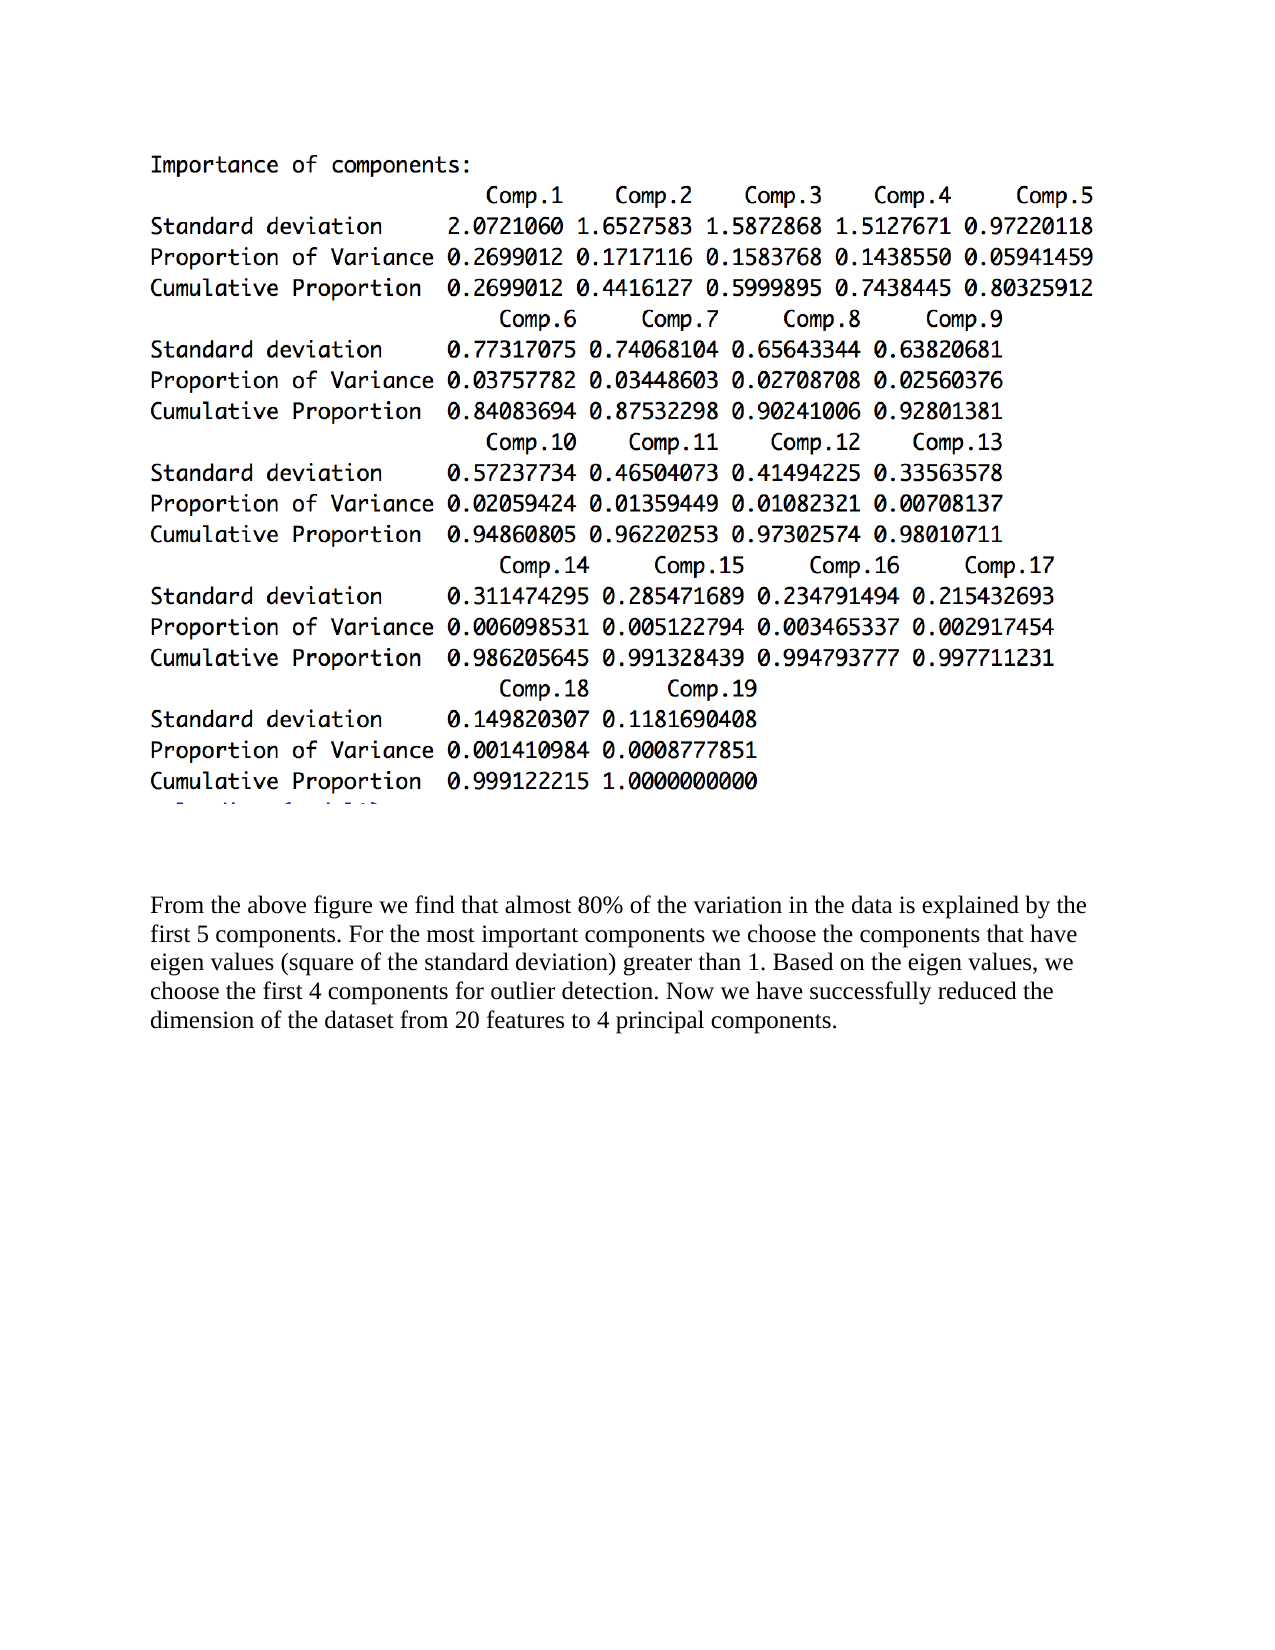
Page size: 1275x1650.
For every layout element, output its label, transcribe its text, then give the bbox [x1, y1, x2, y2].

text From the above figure we find that almost 80% of the variation in the data is explained by the first 5 components. For the most important components we choose the components that have eigen values (square of the standard deviation) greater than 1. Based on the eigen values, we choose the first 4 components for outlier detection. Now we have successfully reduced the dimension of the dataset from 20 features to 4 principal components. [150, 890, 1125, 1034]
picture [150, 150, 1124, 804]
